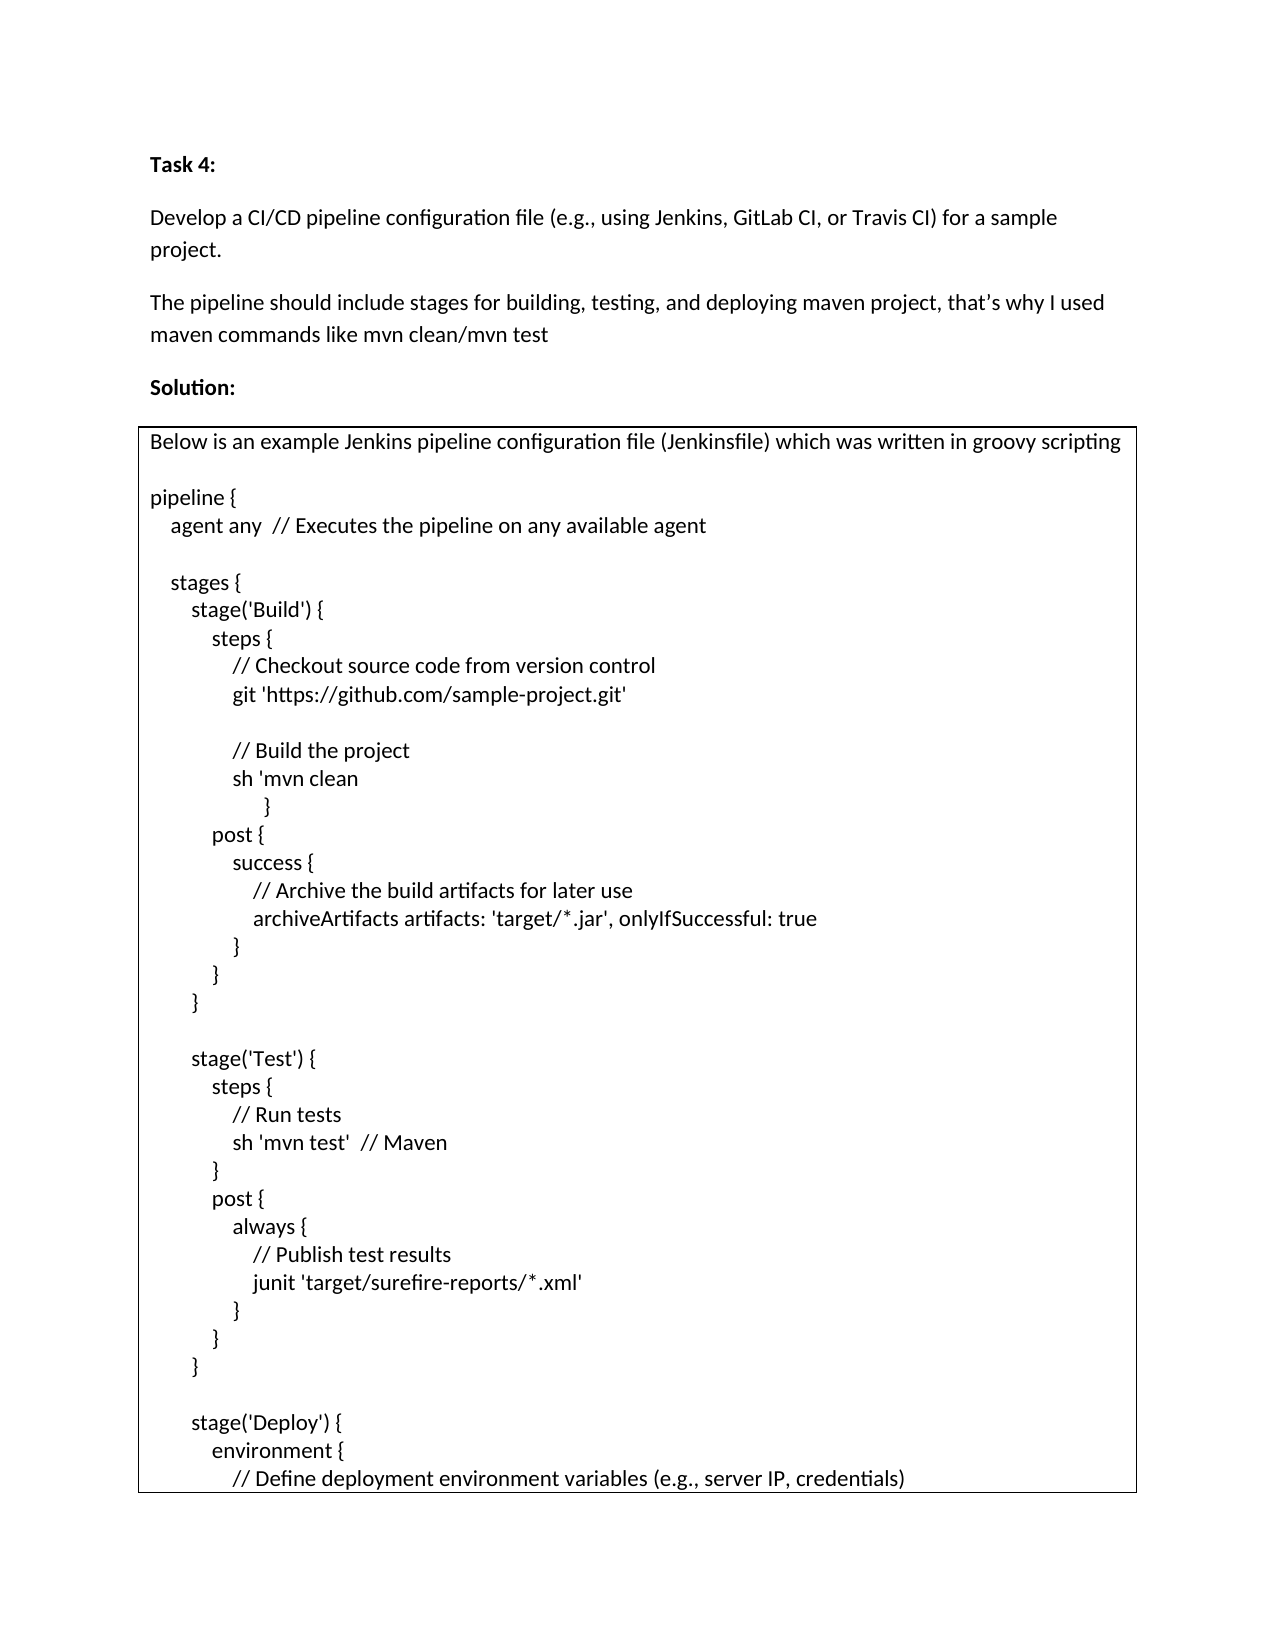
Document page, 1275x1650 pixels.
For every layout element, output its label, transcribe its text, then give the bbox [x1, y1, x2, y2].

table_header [139, 428, 1136, 1492]
text Task 4: [150, 150, 1125, 178]
text The pipeline should include stages for building, testing, and deploying maven project, that’s why I used maven commands like mvn clean/mvn test [150, 288, 1125, 348]
text Develop a CI/CD pipeline configuration file (e.g., using Jenkins, GitLab CI, or Travis CI) for a sample project. [150, 203, 1125, 263]
text Solution: [150, 373, 1125, 401]
